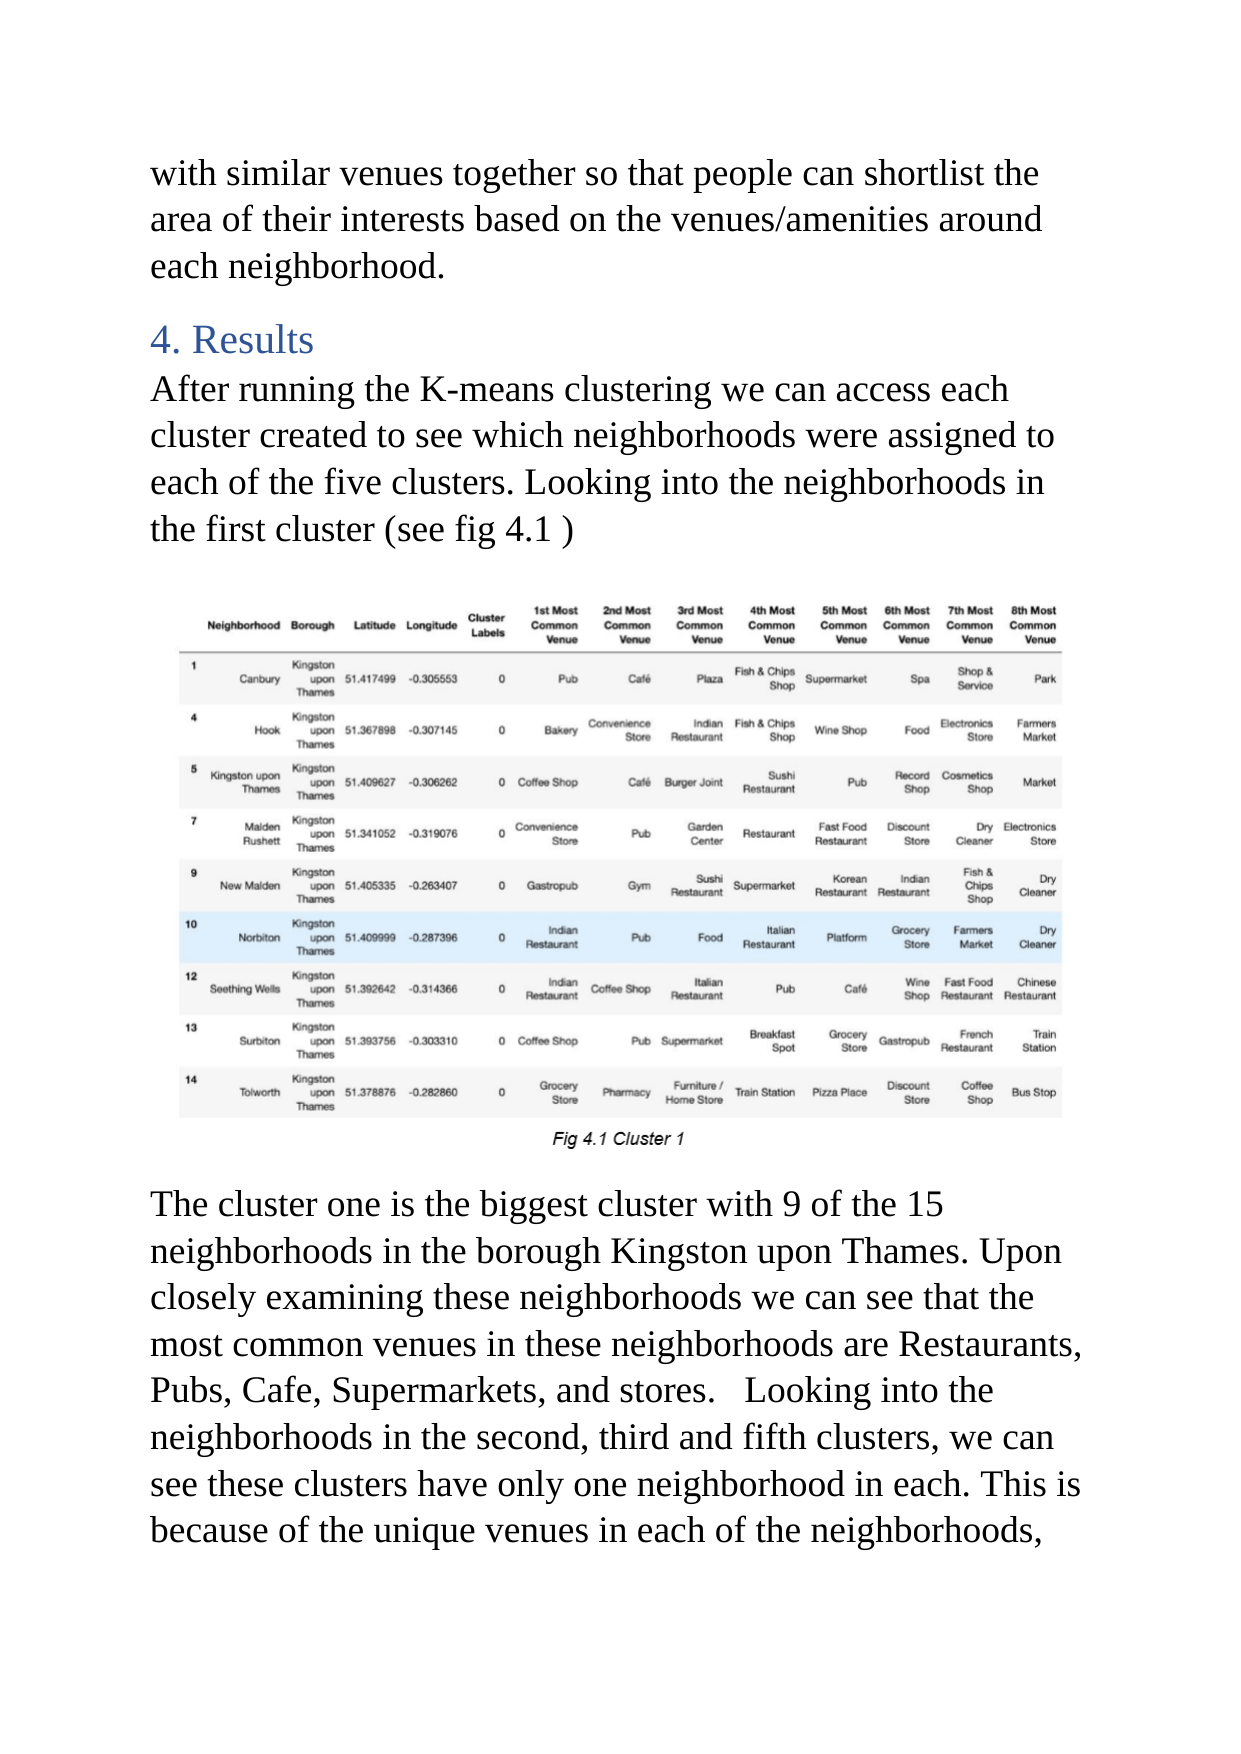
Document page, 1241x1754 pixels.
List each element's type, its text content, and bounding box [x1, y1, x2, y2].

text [150, 1182, 1090, 1551]
picture [150, 569, 1091, 1163]
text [150, 150, 1090, 286]
text After running the K-means clustering we can access each cluster created to see which neighborhoods were assigned to each of the five clusters. Looking into the neighborhoods in the first cluster (​see fig 4.1 ) [150, 366, 1090, 549]
subtitle 4. Results [150, 315, 1090, 363]
